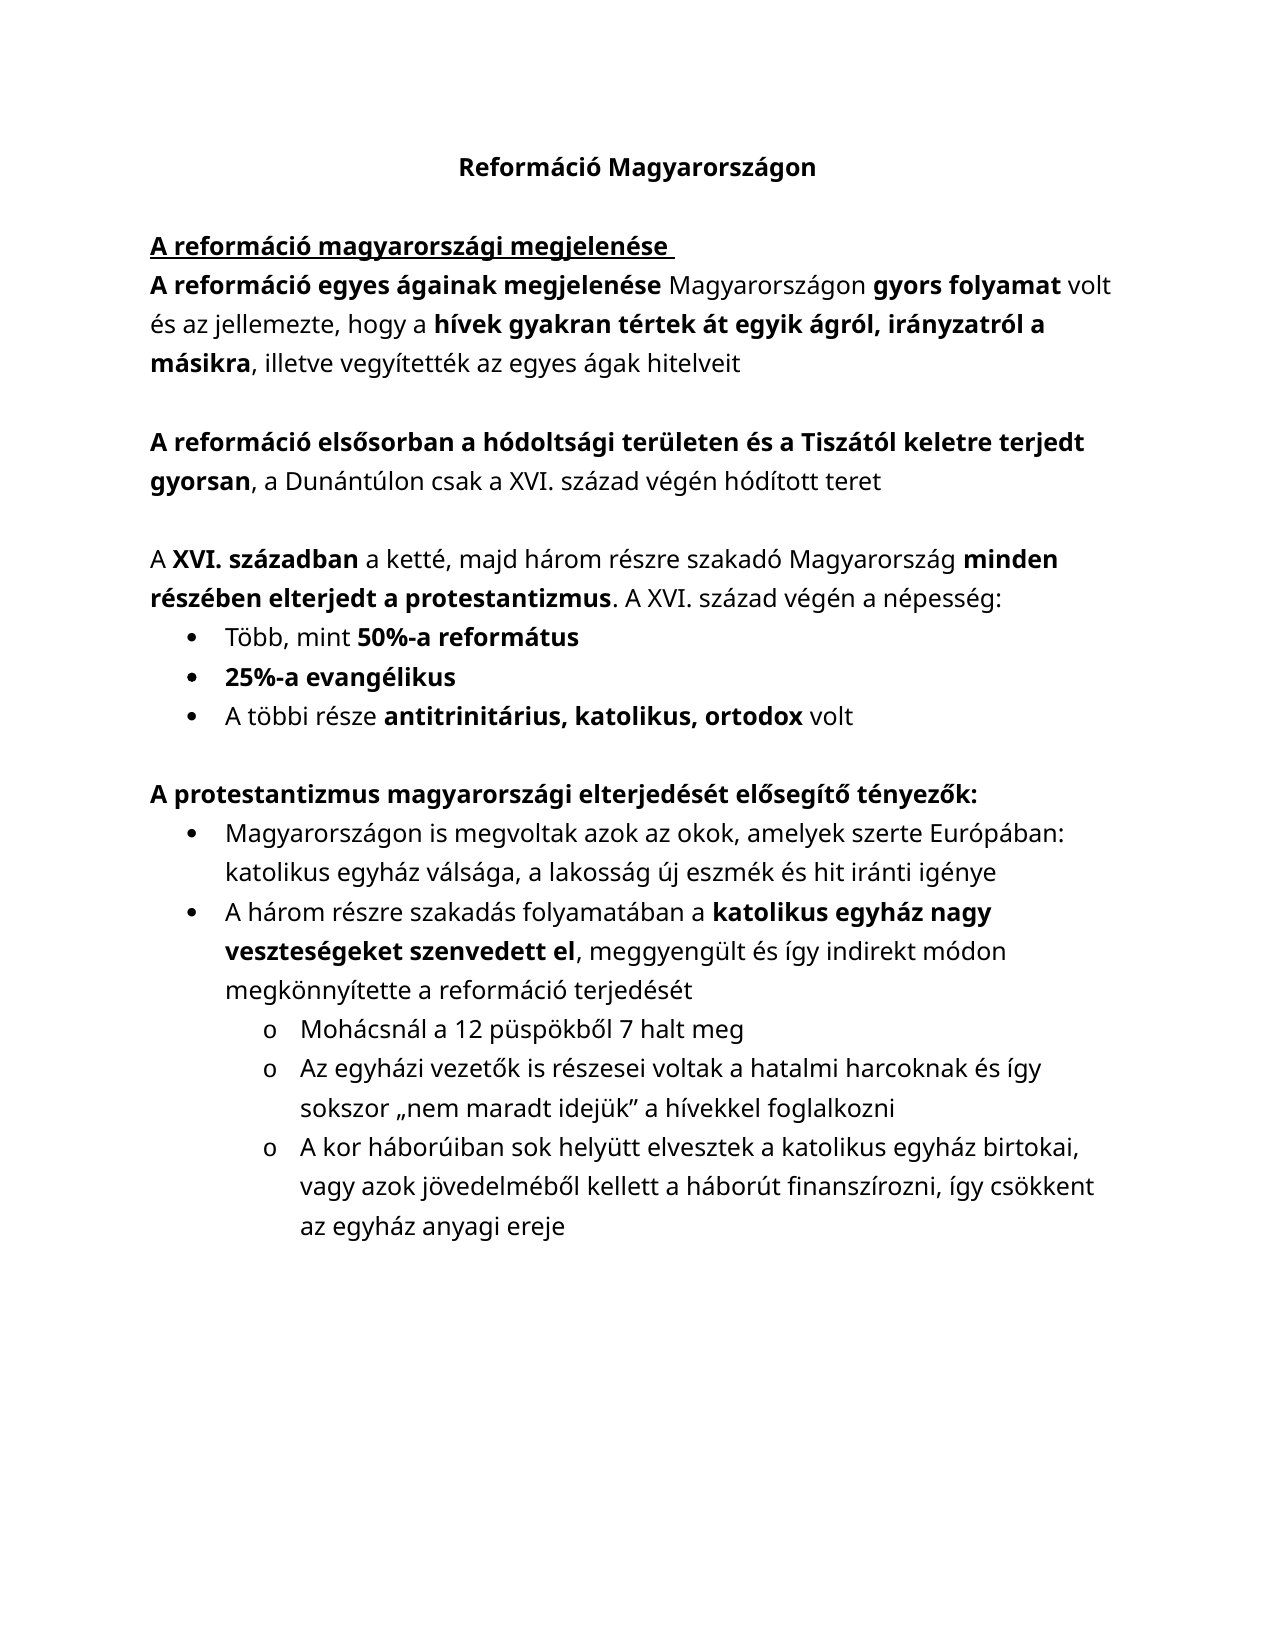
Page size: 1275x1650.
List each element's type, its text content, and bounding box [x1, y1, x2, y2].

list 25%-a evangélikus [187, 659, 1125, 693]
list Magyarországon is megvoltak azok az okok, amelyek szerte Európában: katolikus egyház válsága, a lakosság új eszmék és hit iránti igénye [187, 816, 1125, 889]
list Több, mint 50%-a református [187, 620, 1125, 654]
text Reformáció Magyarországon [150, 150, 1125, 184]
text A reformáció egyes ágainak megjelenése Magyarországon gyors folyamat volt és az jellemezte, hogy a hívek gyakran tértek át egyik ágról, irányzatról a másikra, illetve vegyítették az egyes ágak hitelveit [150, 267, 1125, 380]
text A reformáció magyarországi megjelenése [150, 228, 1125, 262]
text A XVI. században a ketté, majd három részre szakadó Magyarország minden részében elterjedt a protestantizmus. A XVI. század végén a népesség: [150, 542, 1125, 615]
list Az egyházi vezetők is részesei voltak a hatalmi harcoknak és így sokszor „nem maradt idejük” a hívekkel foglalkozni [262, 1051, 1125, 1124]
list Mohácsnál a 12 püspökből 7 halt meg [262, 1012, 1125, 1046]
list A három részre szakadás folyamatában a katolikus egyház nagy veszteségeket szenvedett el, meggyengült és így indirekt módon megkönnyítette a reformáció terjedését [187, 894, 1125, 1007]
text A protestantizmus magyarországi elterjedését elősegítő tényezők: [150, 777, 1125, 811]
list A többi része antitrinitárius, katolikus, ortodox volt [187, 698, 1125, 732]
list A kor háborúiban sok helyütt elvesztek a katolikus egyház birtokai, vagy azok jövedelméből kellett a háborút finanszírozni, így csökkent az egyház anyagi ereje [262, 1129, 1125, 1242]
text A reformáció elsősorban a hódoltsági területen és a Tiszától keletre terjedt gyorsan, a Dunántúlon csak a XVI. század végén hódított teret [150, 424, 1125, 497]
